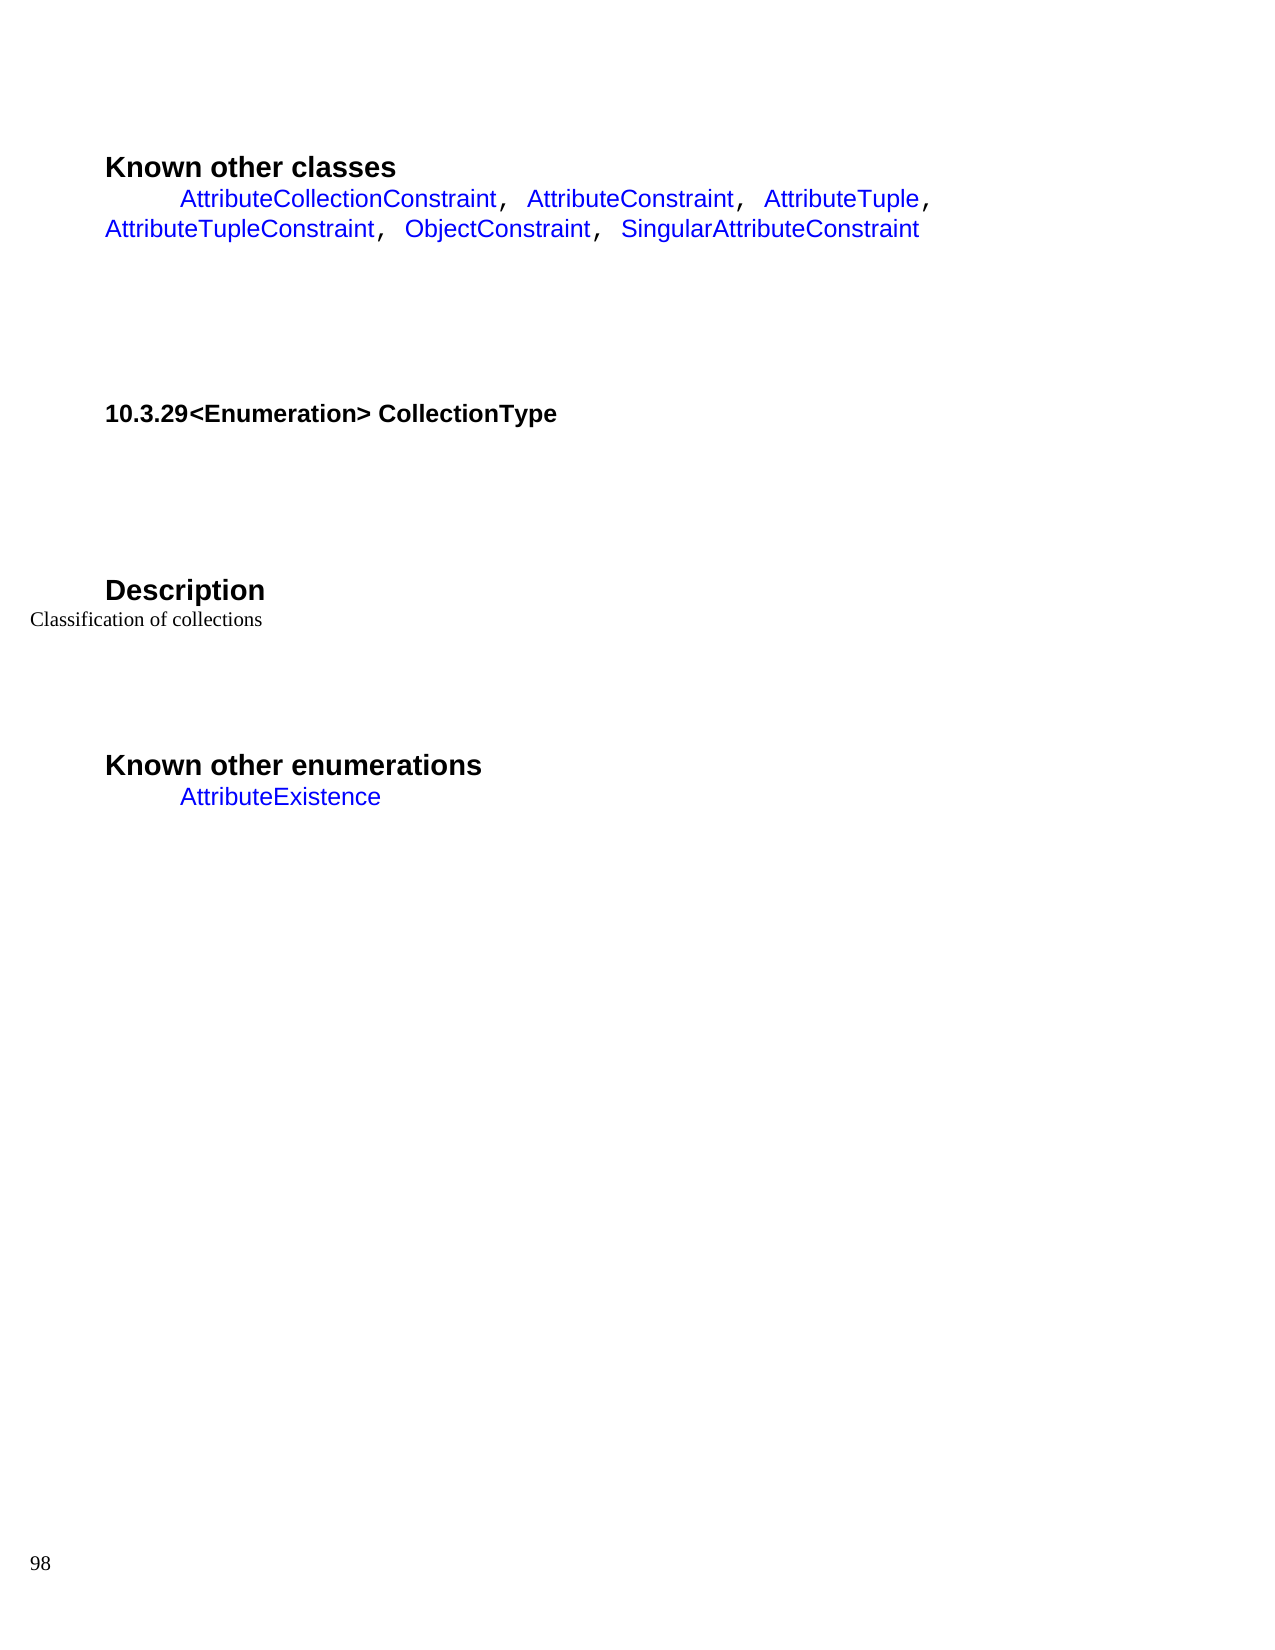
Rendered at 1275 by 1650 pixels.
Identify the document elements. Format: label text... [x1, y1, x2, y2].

text AttributeExistence [105, 781, 1165, 810]
text Classification of collections [30, 607, 1125, 631]
text AttributeCollectionConstraint, AttributeConstraint, AttributeTuple, AttributeTupleConstraint, ObjectConstraint, SingularAttributeConstraint [105, 183, 1165, 245]
subtitle <Enumeration> CollectionType [105, 399, 1125, 428]
subtitle Known other enumerations [105, 748, 1125, 781]
subtitle Known other classes [105, 150, 1125, 183]
subtitle Description [105, 573, 1125, 607]
